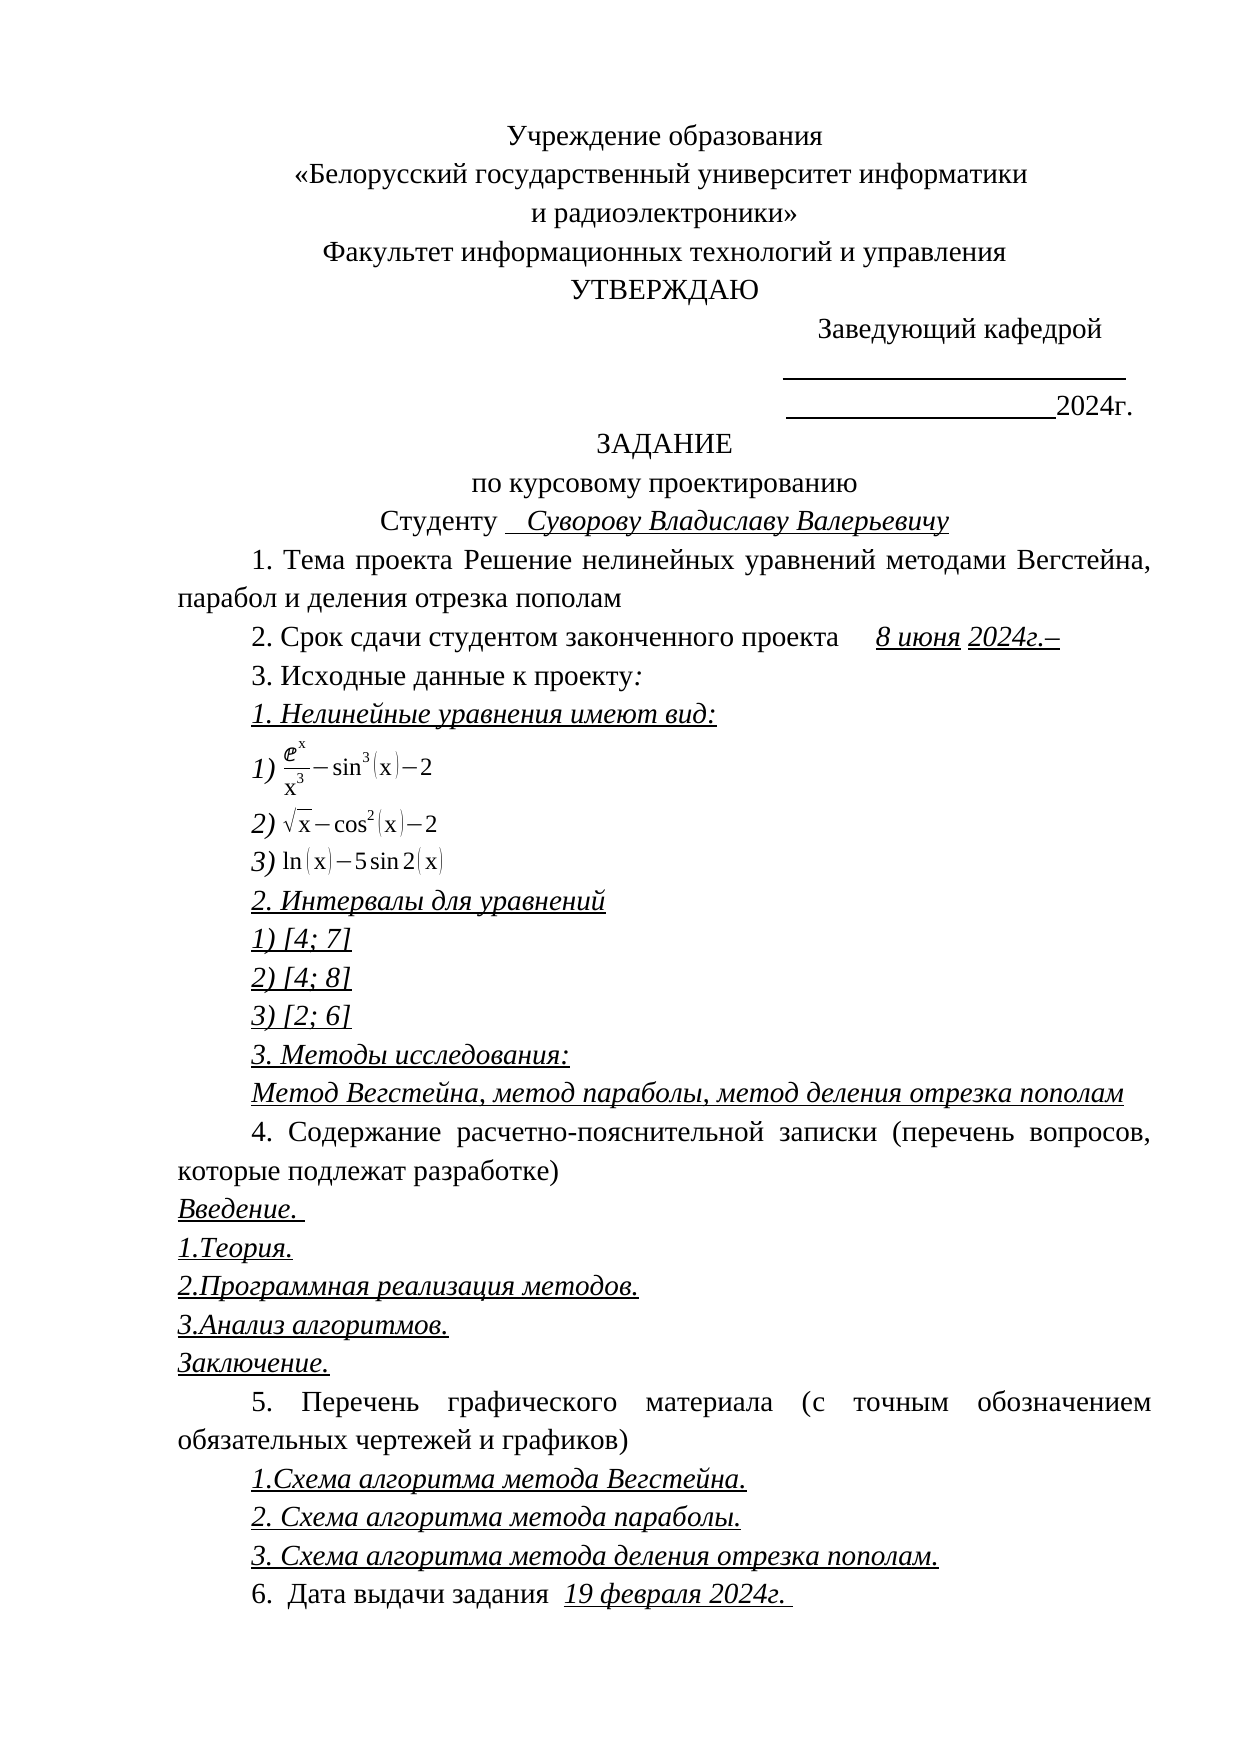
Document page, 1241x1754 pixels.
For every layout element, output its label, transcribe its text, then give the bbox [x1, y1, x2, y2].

text Заведующий кафедрой [177, 311, 1152, 344]
text Заключение. [177, 1345, 1152, 1379]
text «Белорусский государственный университет информатики и радиоэлектроники» [177, 157, 1152, 229]
text Факультет информационных технологий и управления [177, 234, 1152, 267]
text Студенту Суворову Владиславу Валерьевичу [177, 503, 1152, 537]
text 1) [4; 7] [177, 921, 1152, 955]
text 2. Схема алгоритма метода параболы. [177, 1499, 1152, 1533]
text 1.Теория. [177, 1230, 1152, 1263]
text 2024г. [177, 388, 1152, 421]
text 2.Программная реализация методов. [177, 1268, 1152, 1302]
text 1. Нелинейные уравнения имеют вид: [177, 696, 1152, 730]
text 4. Содержание расчетно-пояснительной записки (перечень вопросов, которые подлежат разработке) [177, 1114, 1152, 1186]
text 1) [177, 735, 1152, 801]
text 2) [177, 806, 1152, 839]
text Введение. [177, 1191, 1152, 1225]
text 3. Схема алгоритма метода деления отрезка пополам. [177, 1538, 1152, 1572]
text 2) [4; 8] [177, 960, 1152, 993]
text 5. Перечень графического материала (с точным обозначением обязательных чертежей и графиков) [177, 1384, 1152, 1456]
text 3. Исходные данные к проекту: [177, 658, 1152, 691]
text 6. Дата выдачи задания 19 февраля 2024г. [177, 1577, 1152, 1610]
text 1.Схема алгоритма метода Вегстейна. [177, 1461, 1152, 1494]
text Метод Вегстейна, метод параболы, метод деления отрезка пополам [177, 1076, 1152, 1109]
text 2. Интервалы для уравнений [177, 883, 1152, 916]
text 1. Тема проекта Решение нелинейных уравнений методами Вегстейна, парабол и деления отрезка пополам [177, 542, 1152, 614]
text Учреждение образования [177, 118, 1152, 152]
text 3) [177, 844, 1152, 878]
text 3.Анализ алгоритмов. [177, 1307, 1152, 1340]
text ЗАДАНИЕ [177, 426, 1152, 460]
text УТВЕРЖДАЮ [177, 272, 1152, 306]
text 3. Методы исследования: [177, 1037, 1152, 1071]
text 3) [2; 6] [177, 998, 1152, 1032]
text 2. Срок сдачи студентом законченного проекта 8 июня 2024г.– [177, 619, 1152, 653]
text по курсовому проектированию [177, 465, 1152, 498]
